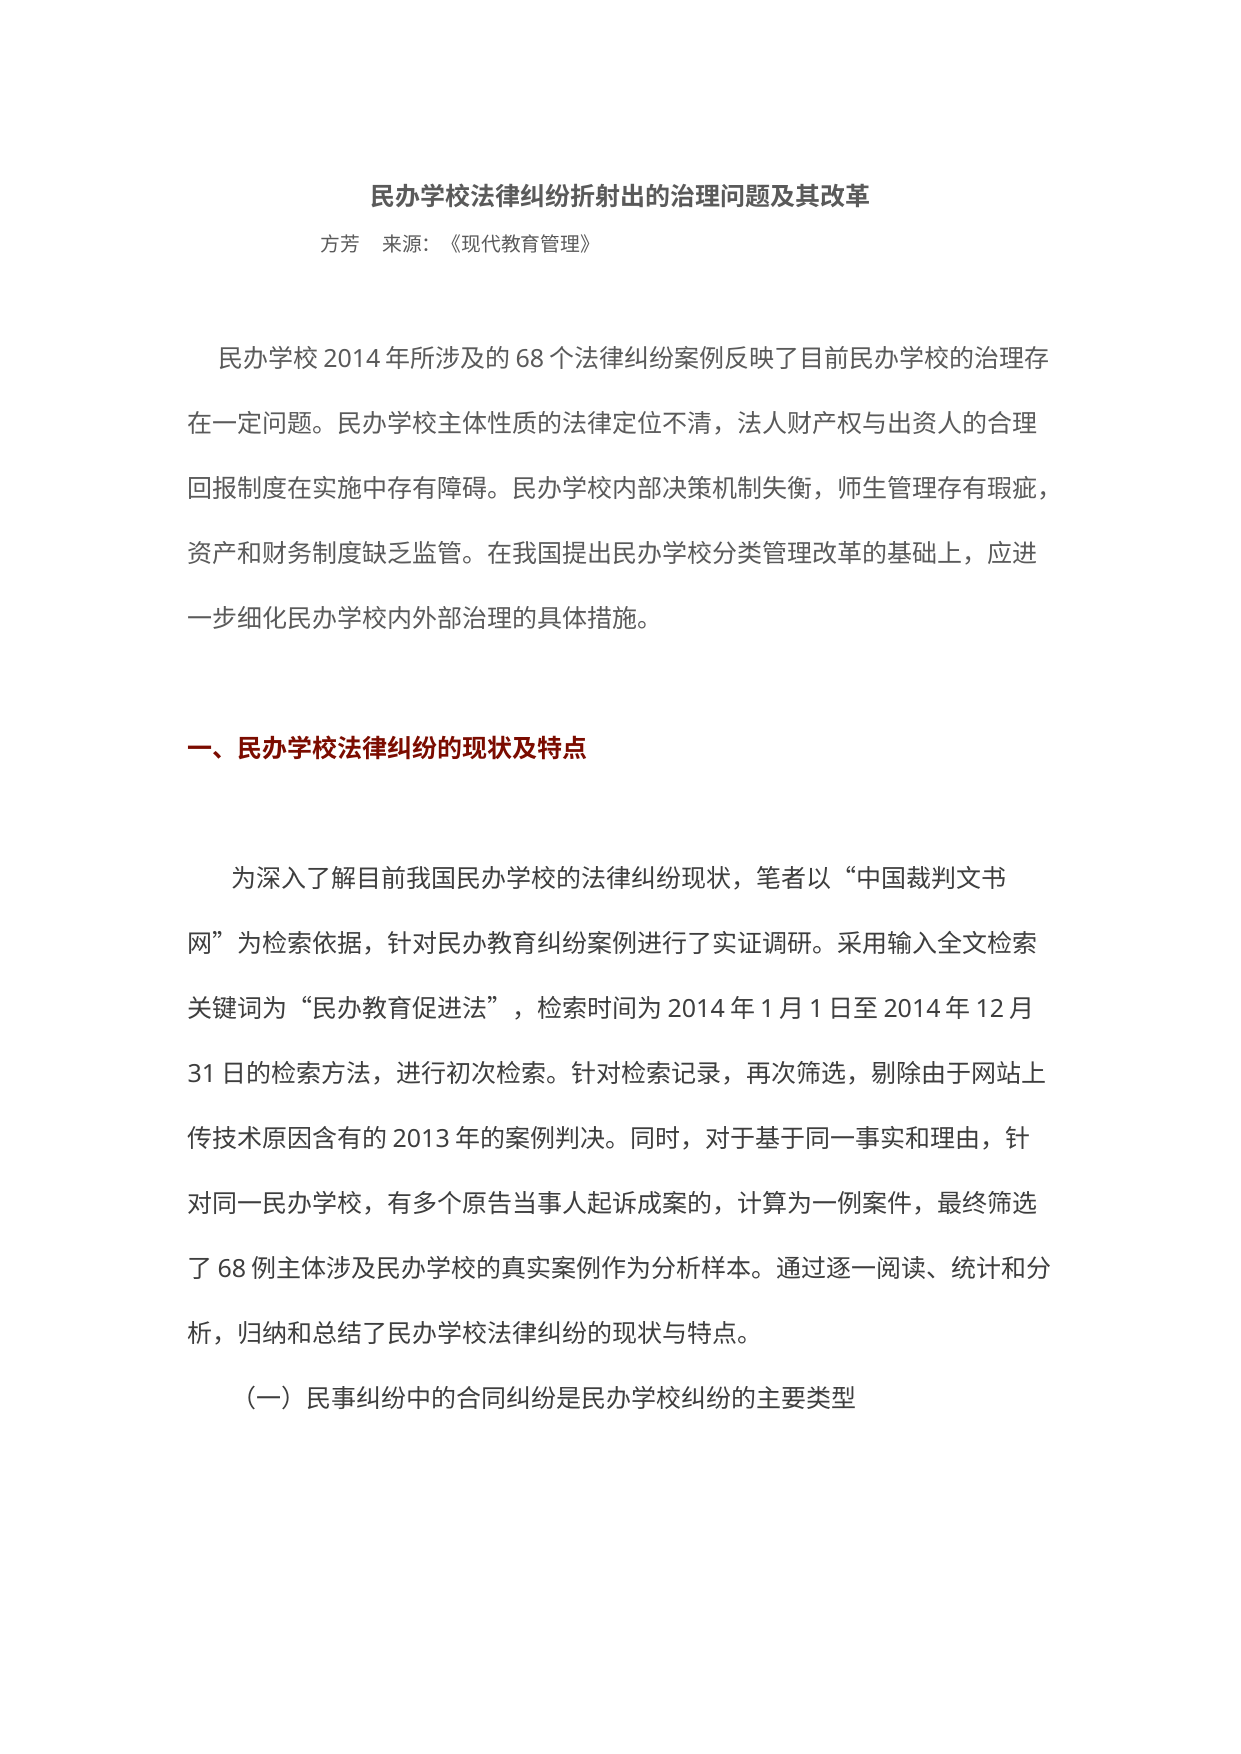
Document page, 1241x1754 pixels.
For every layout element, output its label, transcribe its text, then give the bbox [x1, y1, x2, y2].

text （一）民事纠纷中的合同纠纷是民办学校纠纷的主要类型 [187, 1364, 1053, 1429]
text 方芳 来源：《现代教育管理》 民办学校2014年所涉及的68个法律纠纷案例反映了目前民办学校的治理存在一定问题。民办学校主体性质的法律定位不清，法人财产权与出资人的合理回报制度在实施中存有障碍。民办学校内部决策机制失衡，师生管理存有瑕疵，资产和财务制度缺乏监管。在我国提出民办学校分类管理改革的基础上，应进一步细化民办学校内外部治理的具体措施。 一、民办学校法律纠纷的现状及特点 [187, 227, 1053, 779]
text 为深入了解目前我国民办学校的法律纠纷现状，笔者以“中国裁判文书网”为检索依据，针对民办教育纠纷案例进行了实证调研。采用输入全文检索关键词为“民办教育促进法”，检索时间为2014年1月1日至2014年12月31日的检索方法，进行初次检索。针对检索记录，再次筛选，剔除由于网站上传技术原因含有的2013年的案例判决。同时，对于基于同一事实和理由，针对同一民办学校，有多个原告当事人起诉成案的，计算为一例案件，最终筛选了68例主体涉及民办学校的真实案例作为分析样本。通过逐一阅读、统计和分析，归纳和总结了民办学校法律纠纷的现状与特点。 [187, 844, 1053, 1364]
text 民办学校法律纠纷折射出的治理问题及其改革 [187, 162, 1053, 227]
